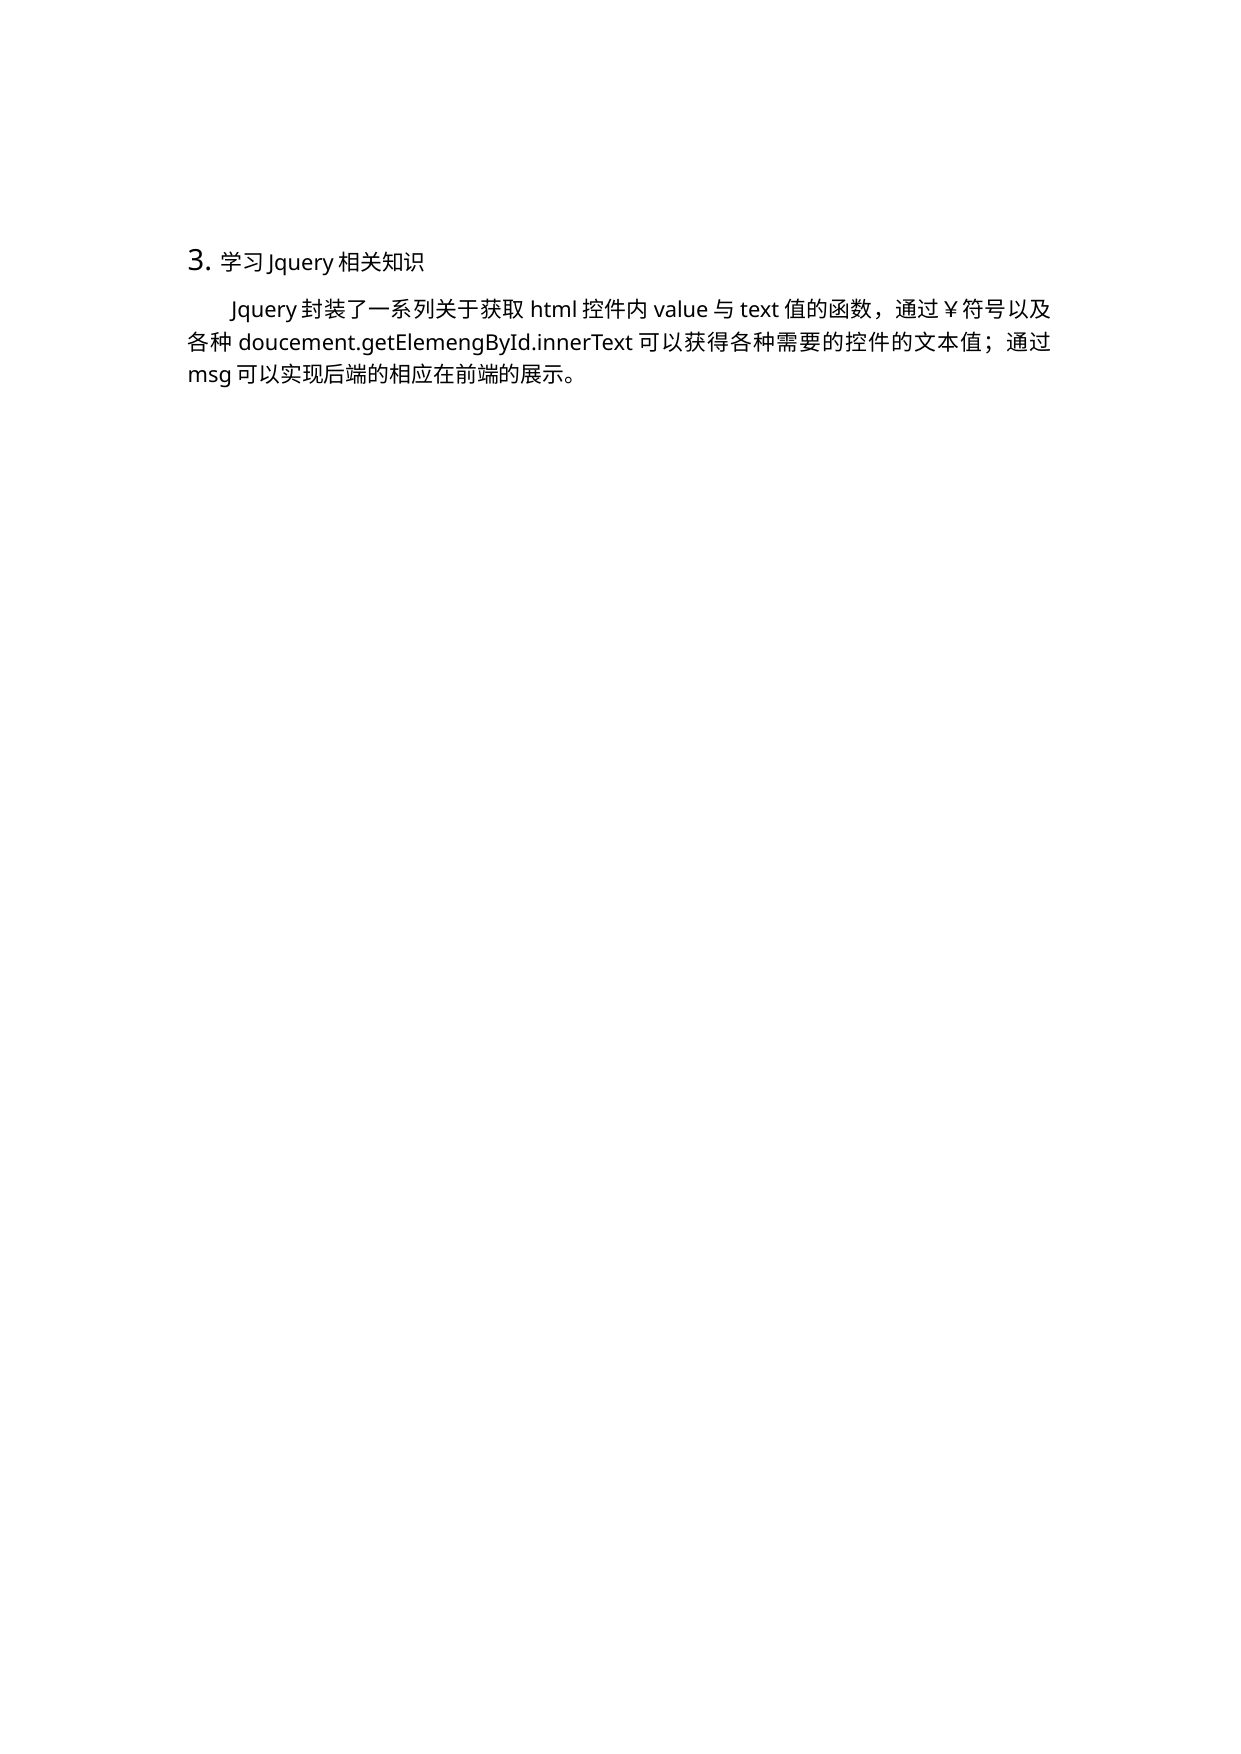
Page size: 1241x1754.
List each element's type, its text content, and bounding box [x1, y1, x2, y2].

list 学习Jquery相关知识 [187, 227, 1053, 292]
text Jquery封装了一系列关于获取html控件内value与text值的函数，通过￥符号以及各种doucement.getElemengById.innerText可以获得各种需要的控件的文本值；通过msg可以实现后端的相应在前端的展示。 [187, 292, 1053, 389]
